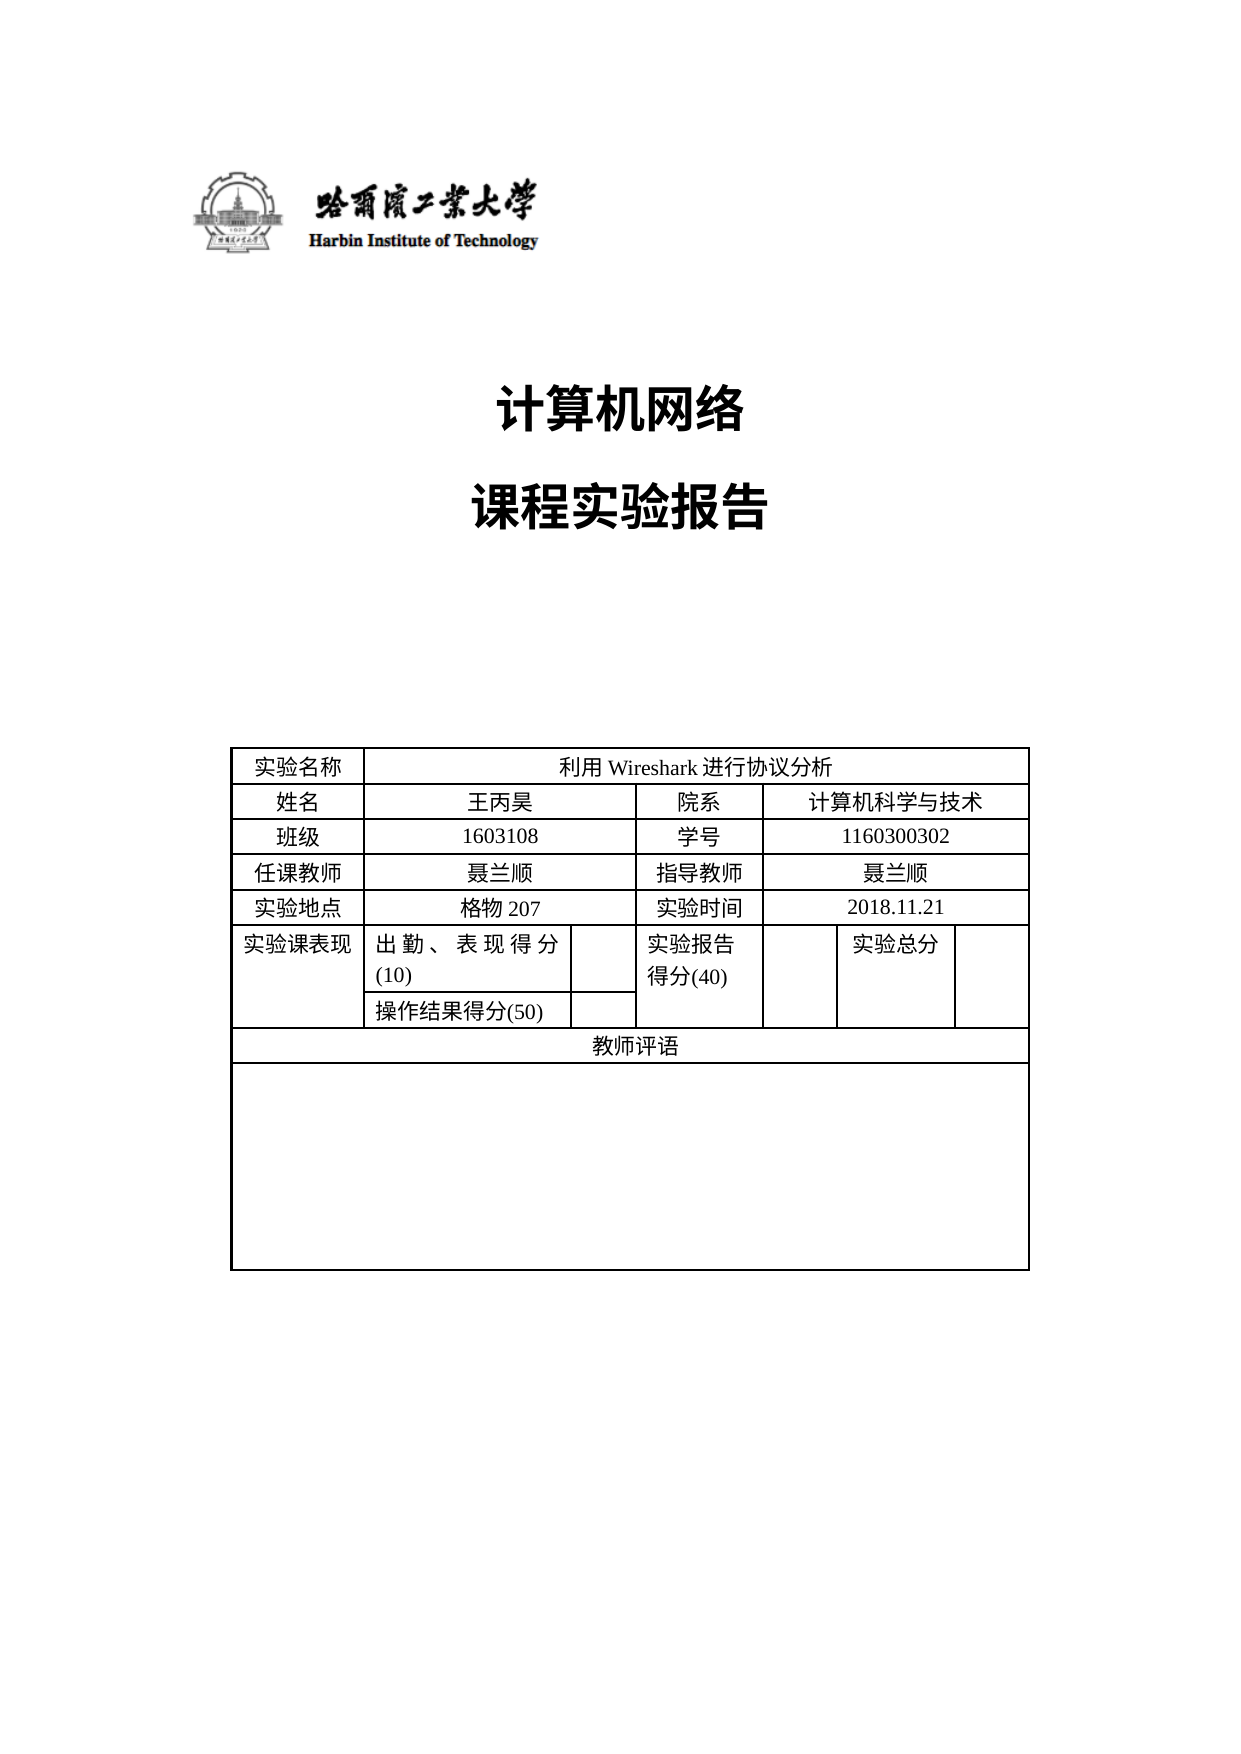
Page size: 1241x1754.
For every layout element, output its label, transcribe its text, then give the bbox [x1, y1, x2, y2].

table_cell 指导教师 [637, 855, 762, 889]
table_cell 教师评语 [233, 1029, 1028, 1062]
table_cell 班级 [233, 820, 363, 853]
table_cell 实验报告 得分(40) [637, 926, 762, 1027]
table_cell 王丙昊 [365, 785, 635, 818]
text 课程实验报告 [187, 454, 1053, 552]
table_cell 聂兰顺 [365, 855, 635, 889]
picture [187, 162, 550, 256]
text 计算机网络 [187, 357, 1053, 454]
table_cell [233, 1064, 1028, 1269]
table_cell 实验课表现 [233, 926, 363, 1027]
table_cell 实验时间 [637, 891, 762, 924]
table_header 利用Wireshark进行协议分析 [365, 749, 1028, 782]
table_cell 2018.11.21 [764, 891, 1028, 924]
table_cell 1160300302 [764, 820, 1028, 853]
table_cell [956, 926, 1028, 1027]
table_cell 出勤、表现得分(10) [365, 926, 570, 991]
table_cell [764, 926, 836, 1027]
table_cell 计算机科学与技术 [764, 785, 1028, 818]
table_cell 姓名 [233, 785, 363, 818]
table_cell 聂兰顺 [764, 855, 1028, 889]
table_cell 实验总分 [838, 926, 954, 1027]
table_cell [572, 993, 635, 1027]
table_cell 学号 [637, 820, 762, 853]
table_cell 院系 [637, 785, 762, 818]
table_cell 1603108 [365, 820, 635, 853]
table_cell 操作结果得分(50) [365, 993, 570, 1027]
table_cell 格物207 [365, 891, 635, 924]
table_cell [572, 926, 635, 991]
table_cell 实验地点 [233, 891, 363, 924]
table_cell 任课教师 [233, 855, 363, 889]
table_header 实验名称 [233, 749, 363, 782]
